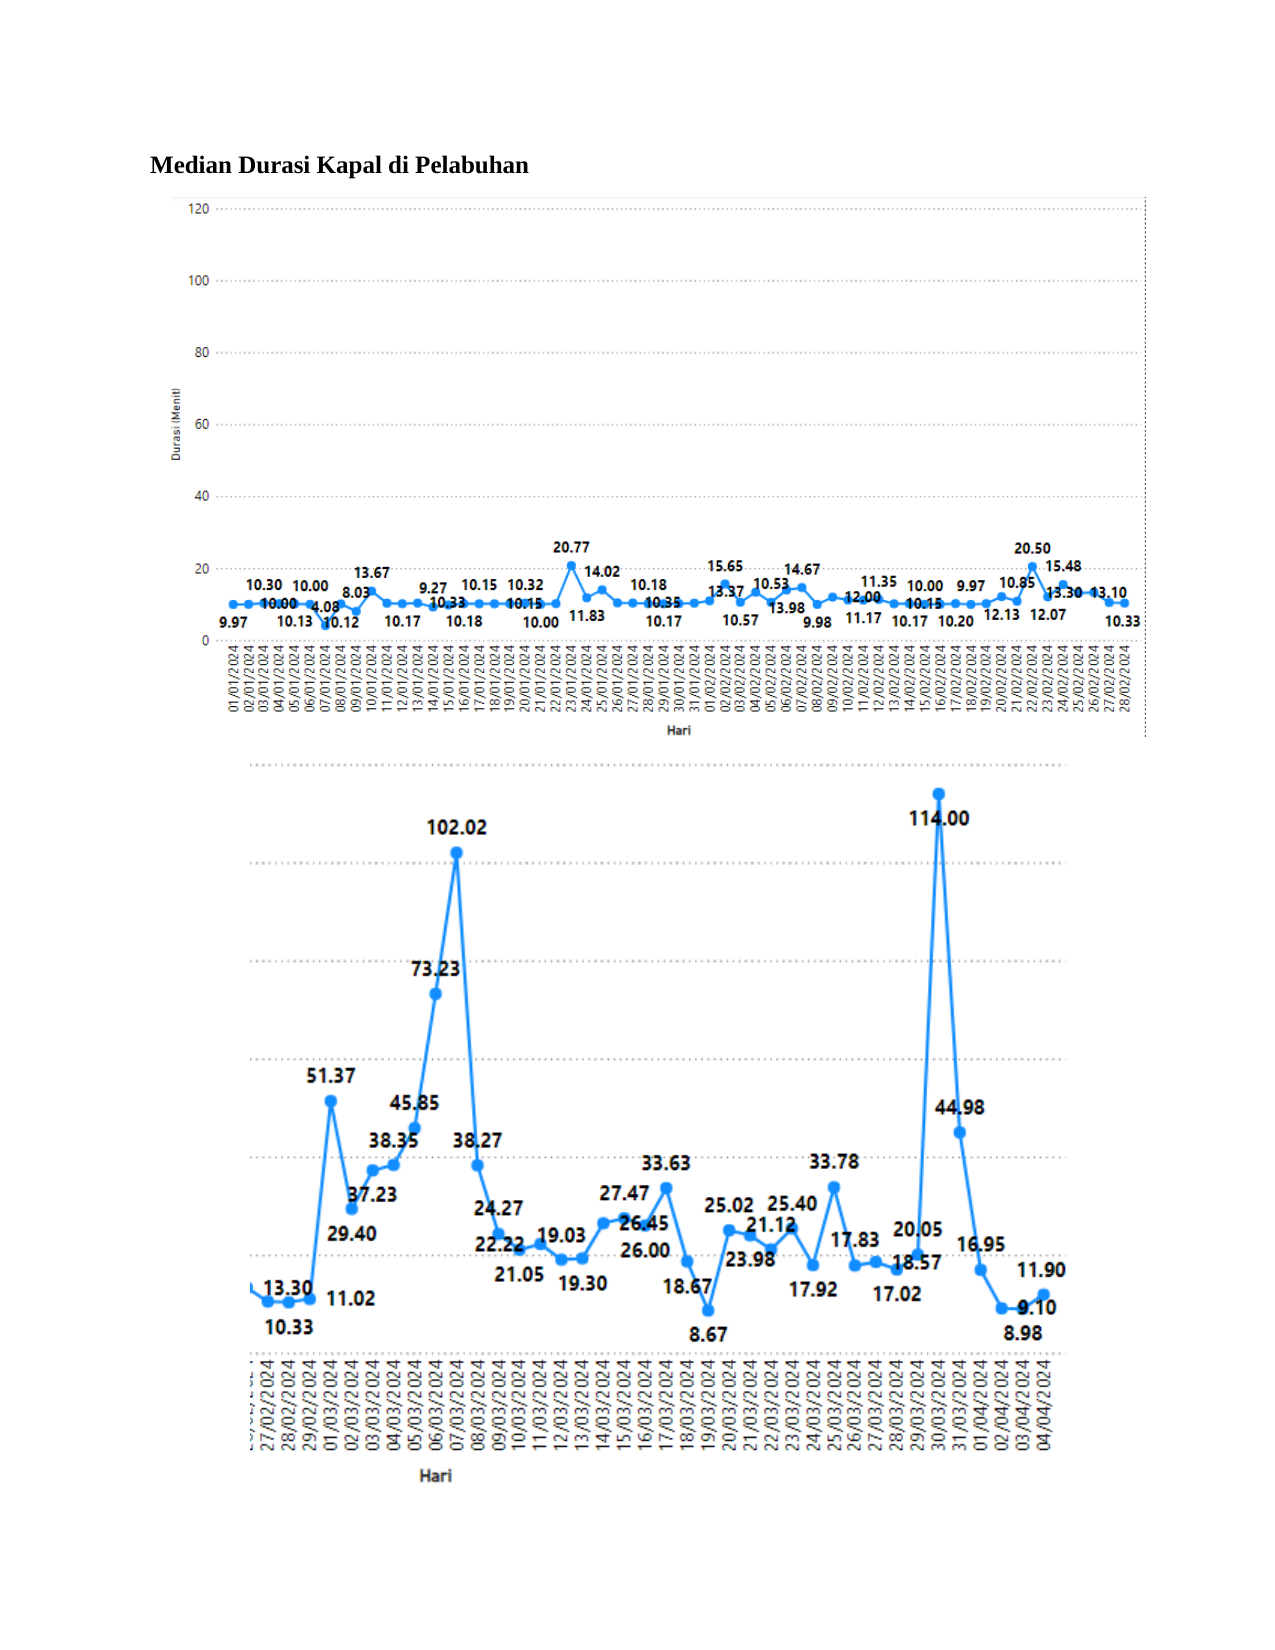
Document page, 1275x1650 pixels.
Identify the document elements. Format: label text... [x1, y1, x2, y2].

picture [250, 755, 1067, 1485]
picture [170, 197, 1146, 737]
text Median Durasi Kapal di Pelabuhan [150, 150, 1167, 179]
